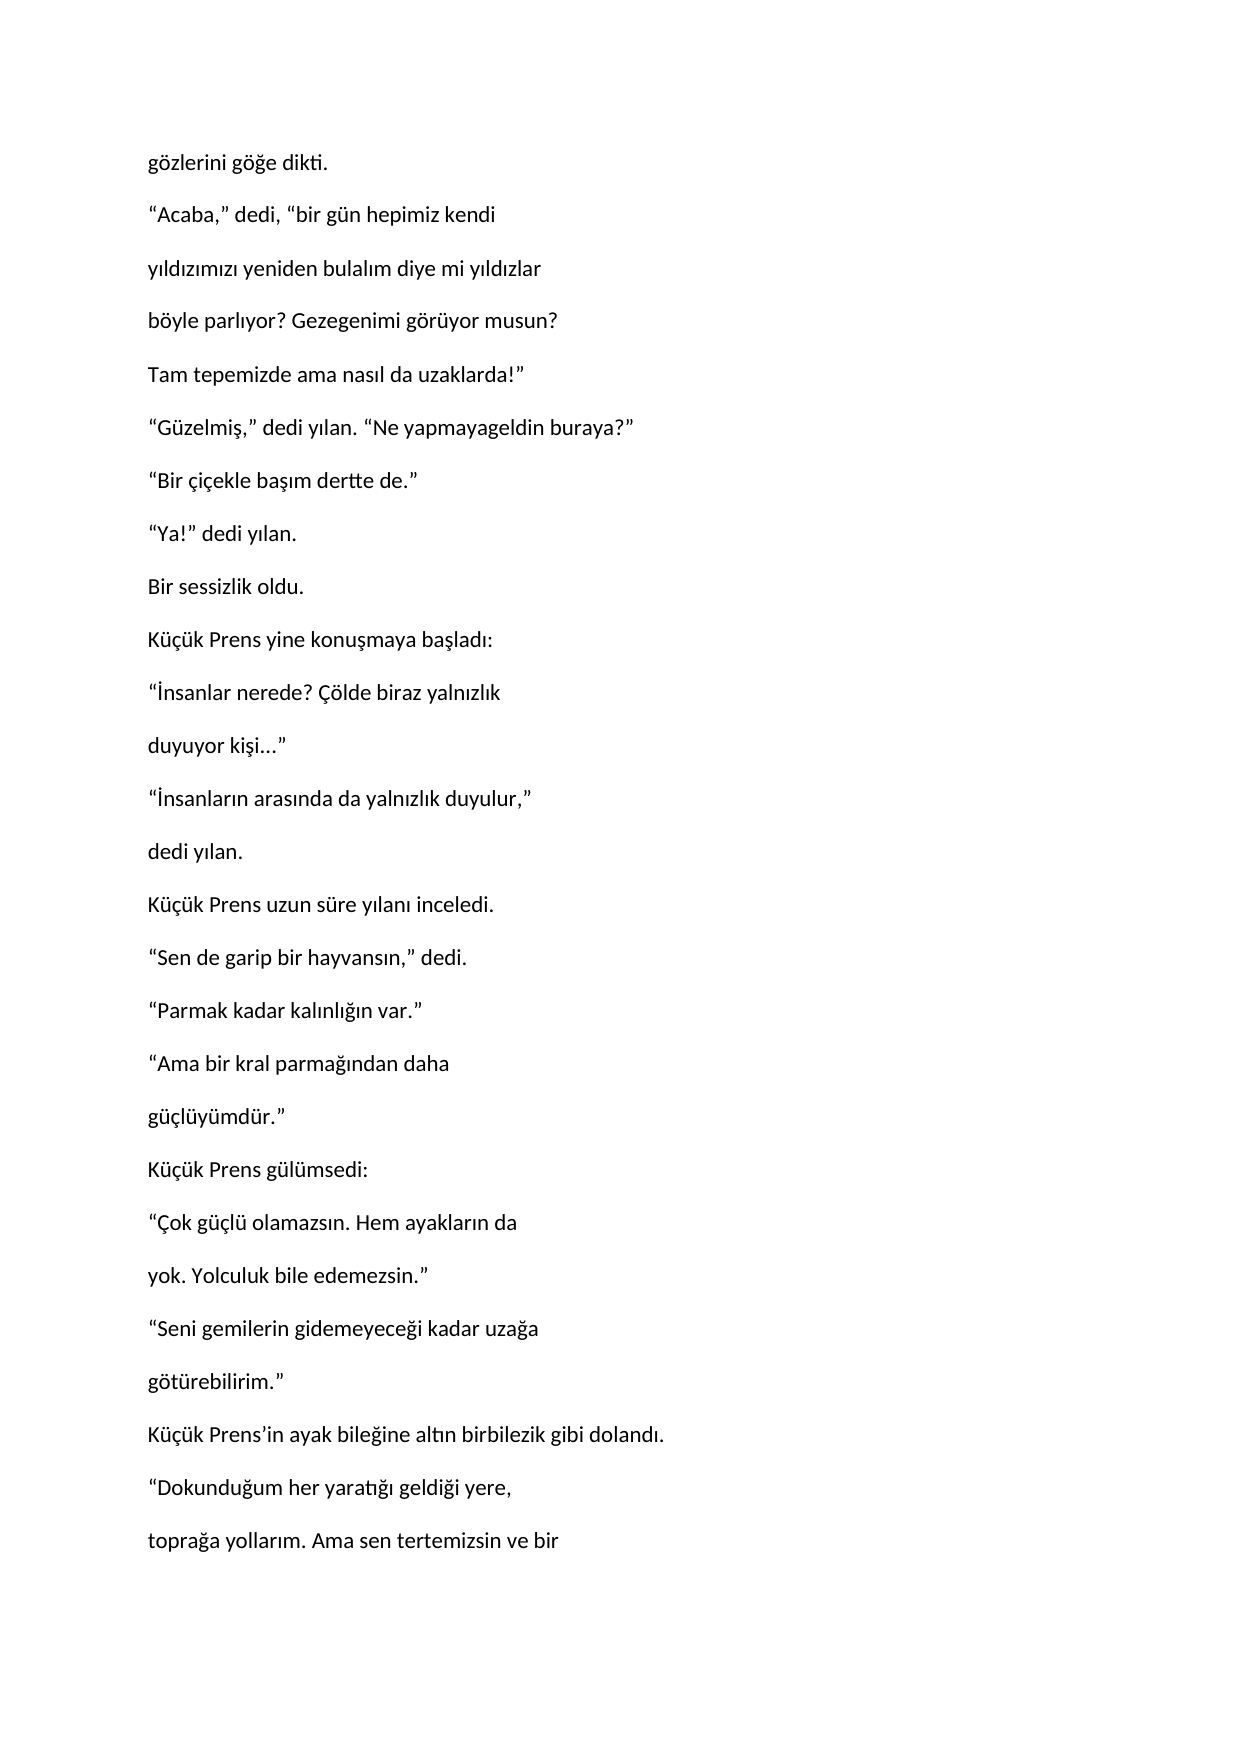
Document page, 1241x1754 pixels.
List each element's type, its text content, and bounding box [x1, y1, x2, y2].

text yok. Yolculuk bile edemezsin.” [148, 1261, 1093, 1289]
text Küçük Prens uzun süre yılanı inceledi. [148, 890, 1093, 918]
text yıldızımızı yeniden bulalım diye mi yıldızlar [148, 254, 1093, 282]
text “Bir çiçekle başım dertte de.” [148, 466, 1093, 494]
text Küçük Prens’in ayak bileğine altın birbilezik gibi dolandı. [148, 1420, 1093, 1448]
text Küçük Prens yine konuşmaya başladı: [148, 625, 1093, 653]
text güçlüyümdür.” [148, 1102, 1093, 1130]
text “İnsanlar nerede? Çölde biraz yalnızlık [148, 678, 1093, 706]
text gözlerini göğe dikti. [148, 148, 1093, 176]
text “Güzelmiş,” dedi yılan. “Ne yapmayageldin buraya?” [148, 413, 1093, 441]
text duyuyor kişi...” [148, 731, 1093, 759]
text Küçük Prens gülümsedi: [148, 1155, 1093, 1183]
text dedi yılan. [148, 837, 1093, 865]
text “İnsanların arasında da yalnızlık duyulur,” [148, 784, 1093, 812]
text götürebilirim.” [148, 1367, 1093, 1395]
text Tam tepemizde ama nasıl da uzaklarda!” [148, 360, 1093, 388]
text “Acaba,” dedi, “bir gün hepimiz kendi [148, 201, 1093, 229]
text “Sen de garip bir hayvansın,” dedi. [148, 943, 1093, 971]
text “Çok güçlü olamazsın. Hem ayakların da [148, 1208, 1093, 1236]
text “Dokunduğum her yaratığı geldiği yere, [148, 1473, 1093, 1501]
text Bir sessizlik oldu. [148, 572, 1093, 600]
text “Ama bir kral parmağından daha [148, 1049, 1093, 1077]
text böyle parlıyor? Gezegenimi görüyor musun? [148, 307, 1093, 335]
text “Parmak kadar kalınlığın var.” [148, 996, 1093, 1024]
text “Ya!” dedi yılan. [148, 519, 1093, 547]
text toprağa yollarım. Ama sen tertemizsin ve bir [148, 1526, 1093, 1554]
text “Seni gemilerin gidemeyeceği kadar uzağa [148, 1314, 1093, 1342]
